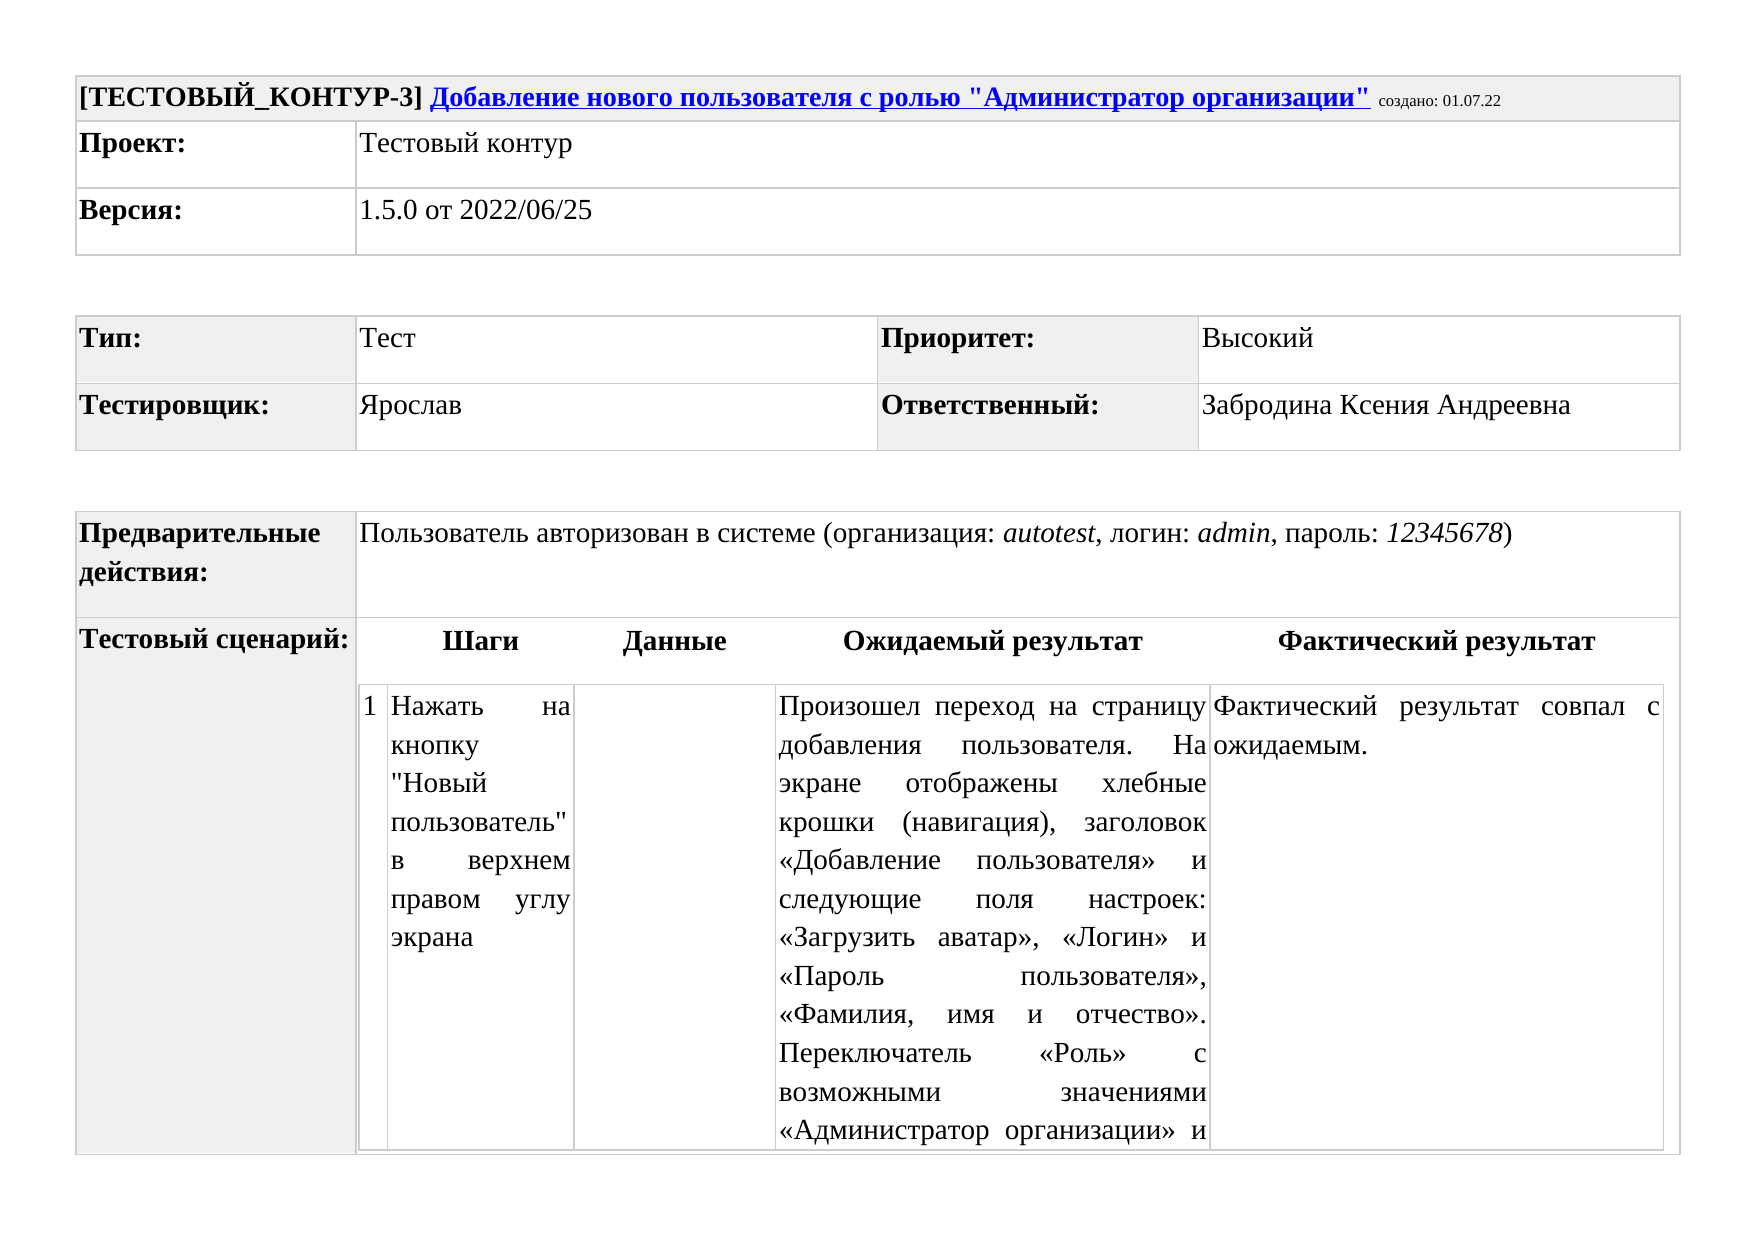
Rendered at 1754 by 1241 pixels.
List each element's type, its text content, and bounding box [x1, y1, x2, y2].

table_header Приоритет: [878, 317, 1198, 382]
table_header Пользователь авторизован в системе (организация: autotest, логин: admin, пароль: 12345678) [357, 512, 1679, 616]
table_header [ТЕСТОВЫЙ_КОНТУР-3] Добавление нового пользователя с ролью "Администратор организации" создано: 01.07.22 [77, 77, 1679, 120]
table_header Предварительные действия: [77, 512, 355, 616]
table_cell Ответственный: [878, 384, 1198, 450]
table_cell 1.5.0 от 2022/06/25 [357, 189, 1679, 254]
table_cell Тестовый контур [357, 122, 1679, 187]
table_header Тип: [77, 317, 355, 382]
table_header Высокий [1199, 317, 1679, 382]
table_header Тест [357, 317, 877, 382]
table_cell Проект: [77, 122, 355, 187]
table_cell Забродина Ксения Андреевна [1199, 384, 1679, 450]
table_cell Тестовый сценарий: [77, 618, 355, 1153]
table_cell Версия: [77, 189, 355, 254]
table_cell Ярослав [357, 384, 877, 450]
table_cell [357, 618, 1679, 1153]
table_cell Тестировщик: [77, 384, 355, 450]
